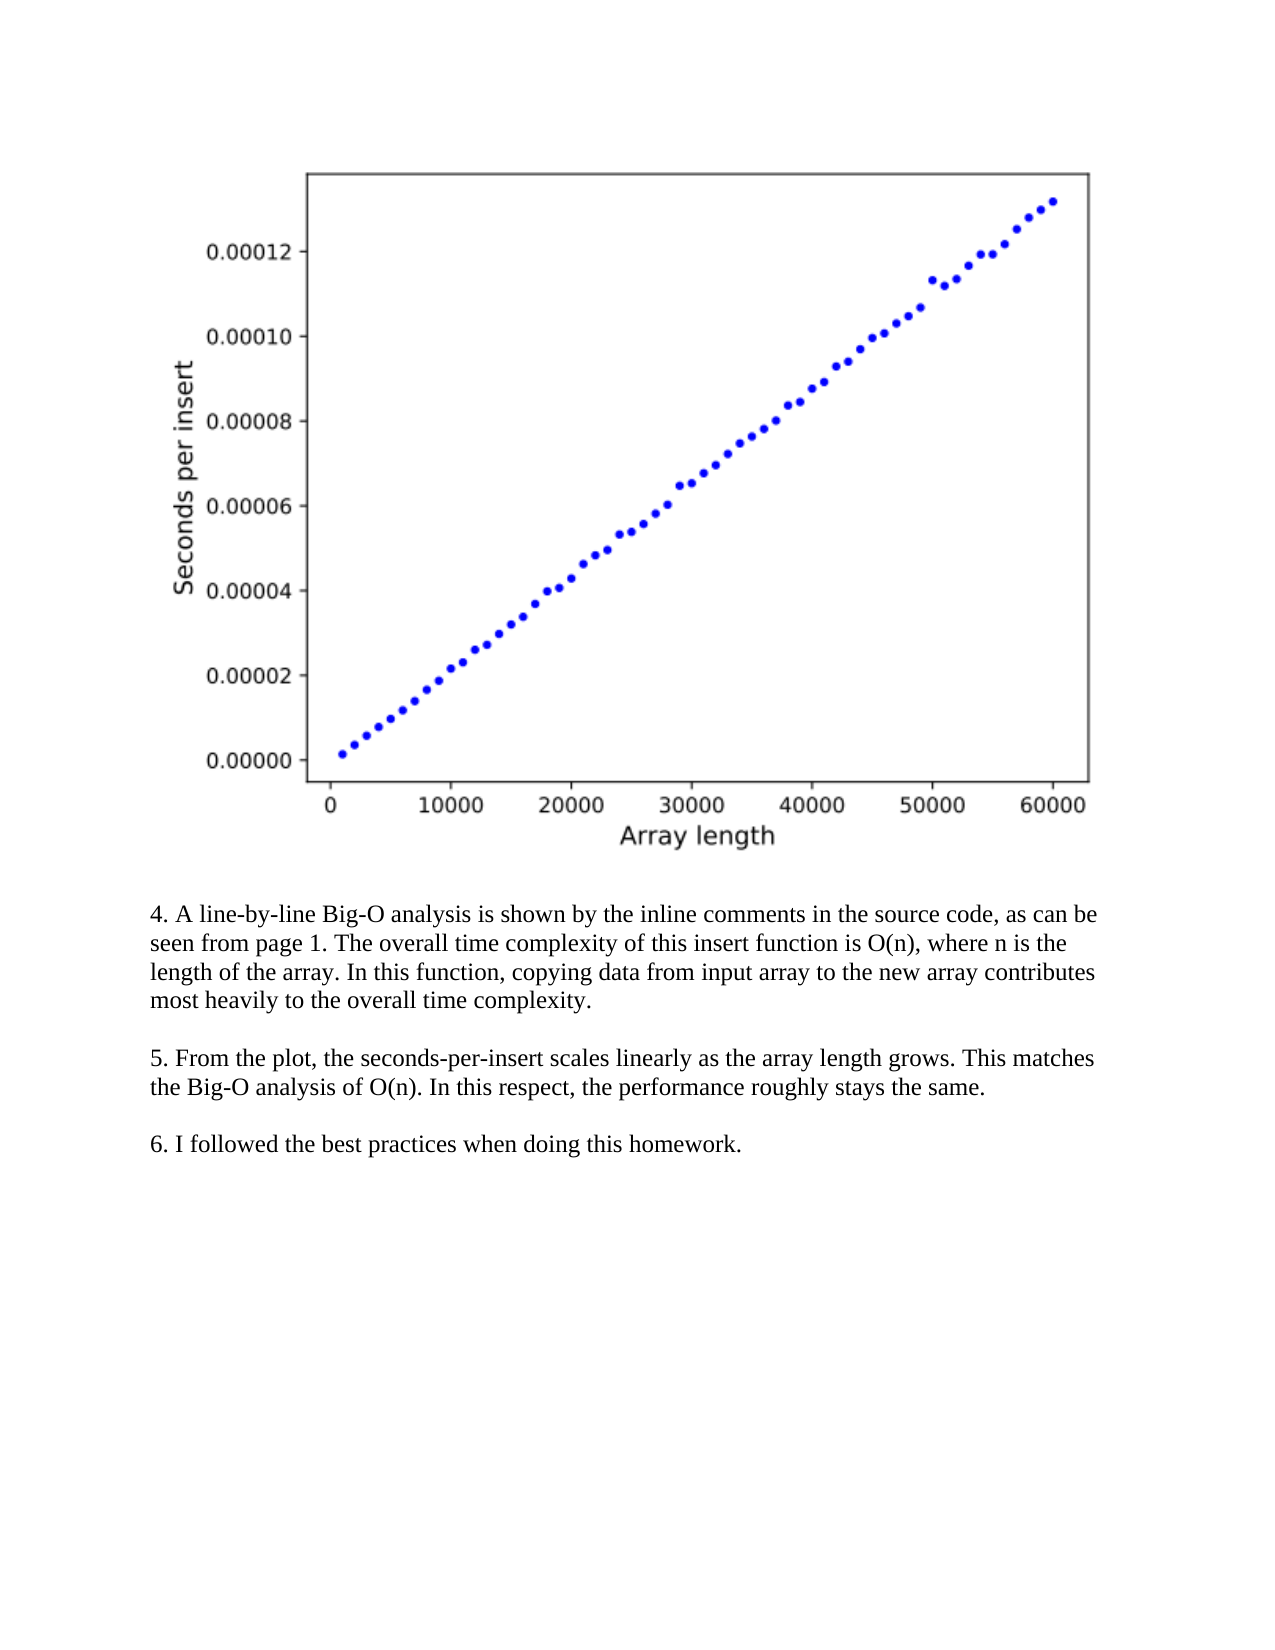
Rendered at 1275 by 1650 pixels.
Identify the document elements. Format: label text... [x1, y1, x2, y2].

text 6. I followed the best practices when doing this homework. [150, 1129, 1125, 1158]
text 4. A line-by-line Big-O analysis is shown by the inline comments in the source code, as can be seen from page 1. The overall time complexity of this insert function is O(n), where n is the length of the array. In this function, copying data from input array to the new array contributes most heavily to the overall time complexity. [150, 899, 1125, 1014]
text 5. From the plot, the seconds-per-insert scales linearly as the array length grows. This matches the Big-O analysis of O(n). In this respect, the performance roughly stays the same. [150, 1043, 1125, 1100]
